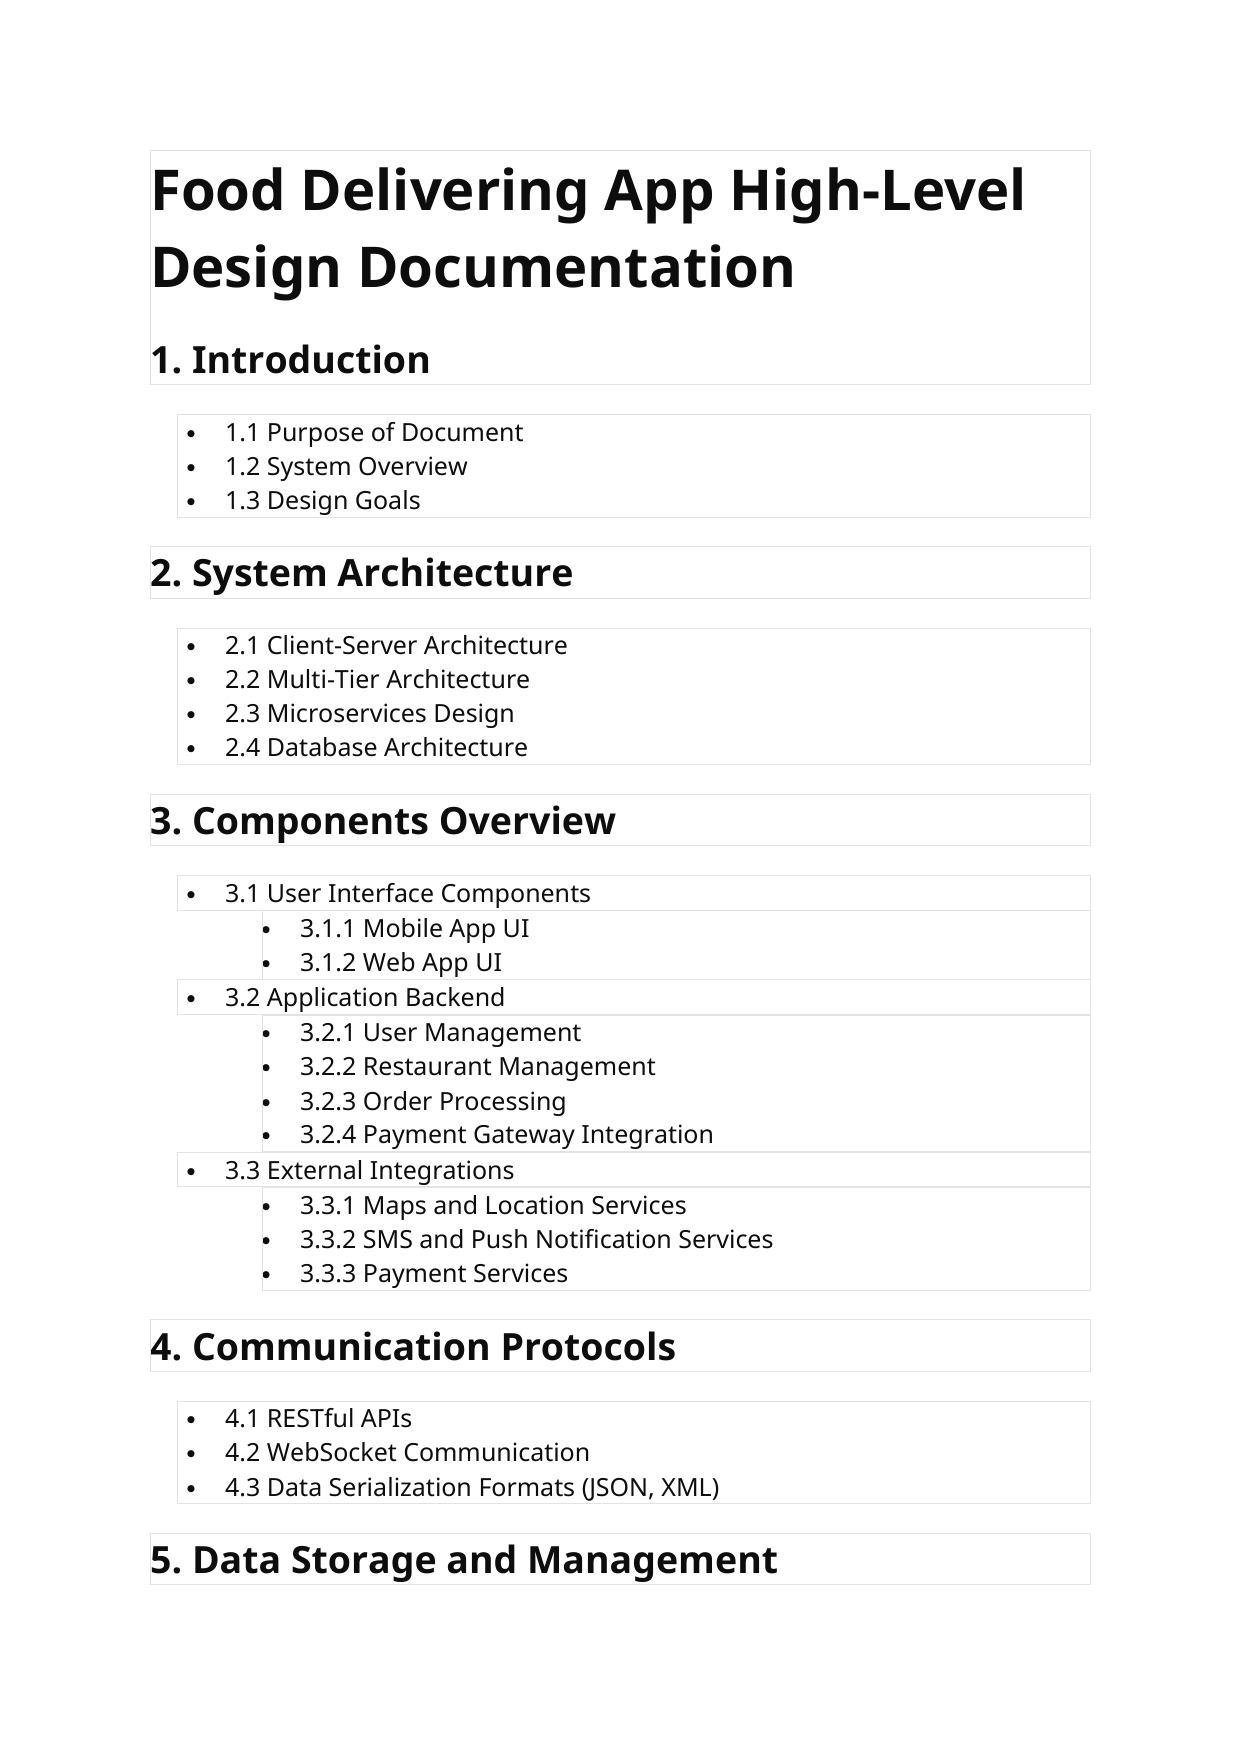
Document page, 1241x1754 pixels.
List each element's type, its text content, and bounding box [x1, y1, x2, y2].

list 3.1.2 Web App UI [263, 944, 1090, 979]
list 3.2.1 User Management [263, 1016, 1090, 1048]
list 3.2.3 Order Processing [263, 1083, 1090, 1117]
list 1.2 System Overview [178, 448, 1090, 482]
list 3.3.3 Payment Services [263, 1255, 1090, 1290]
list 3.3 External Integrations [178, 1153, 1090, 1186]
list 1.1 Purpose of Document [178, 415, 1090, 448]
list 3.2 Application Backend [178, 980, 1090, 1014]
text 5. Data Storage and Management [151, 1534, 1090, 1584]
text Food Delivering App High-Level Design Documentation [151, 151, 1090, 304]
list 3.2.4 Payment Gateway Integration [263, 1117, 1090, 1151]
list 2.1 Client-Server Architecture [178, 629, 1090, 661]
list 2.4 Database Architecture [178, 729, 1090, 764]
list 4.1 RESTful APIs [178, 1402, 1090, 1434]
list 2.3 Microservices Design [178, 696, 1090, 729]
list 3.2.2 Restaurant Management [263, 1048, 1090, 1083]
list 3.3.2 SMS and Push Notification Services [263, 1221, 1090, 1255]
list 3.1 User Interface Components [178, 876, 1090, 910]
text 1. Introduction [151, 332, 1090, 384]
list 4.2 WebSocket Communication [178, 1434, 1090, 1469]
list 3.1.1 Mobile App UI [263, 911, 1090, 944]
text 4. Communication Protocols [151, 1320, 1090, 1371]
text 2. System Architecture [151, 547, 1090, 598]
list 1.3 Design Goals [178, 482, 1090, 517]
list 2.2 Multi-Tier Architecture [178, 661, 1090, 696]
list 3.3.1 Maps and Location Services [263, 1188, 1090, 1221]
text 3. Components Overview [151, 795, 1090, 845]
list 4.3 Data Serialization Formats (JSON, XML) [178, 1469, 1090, 1503]
